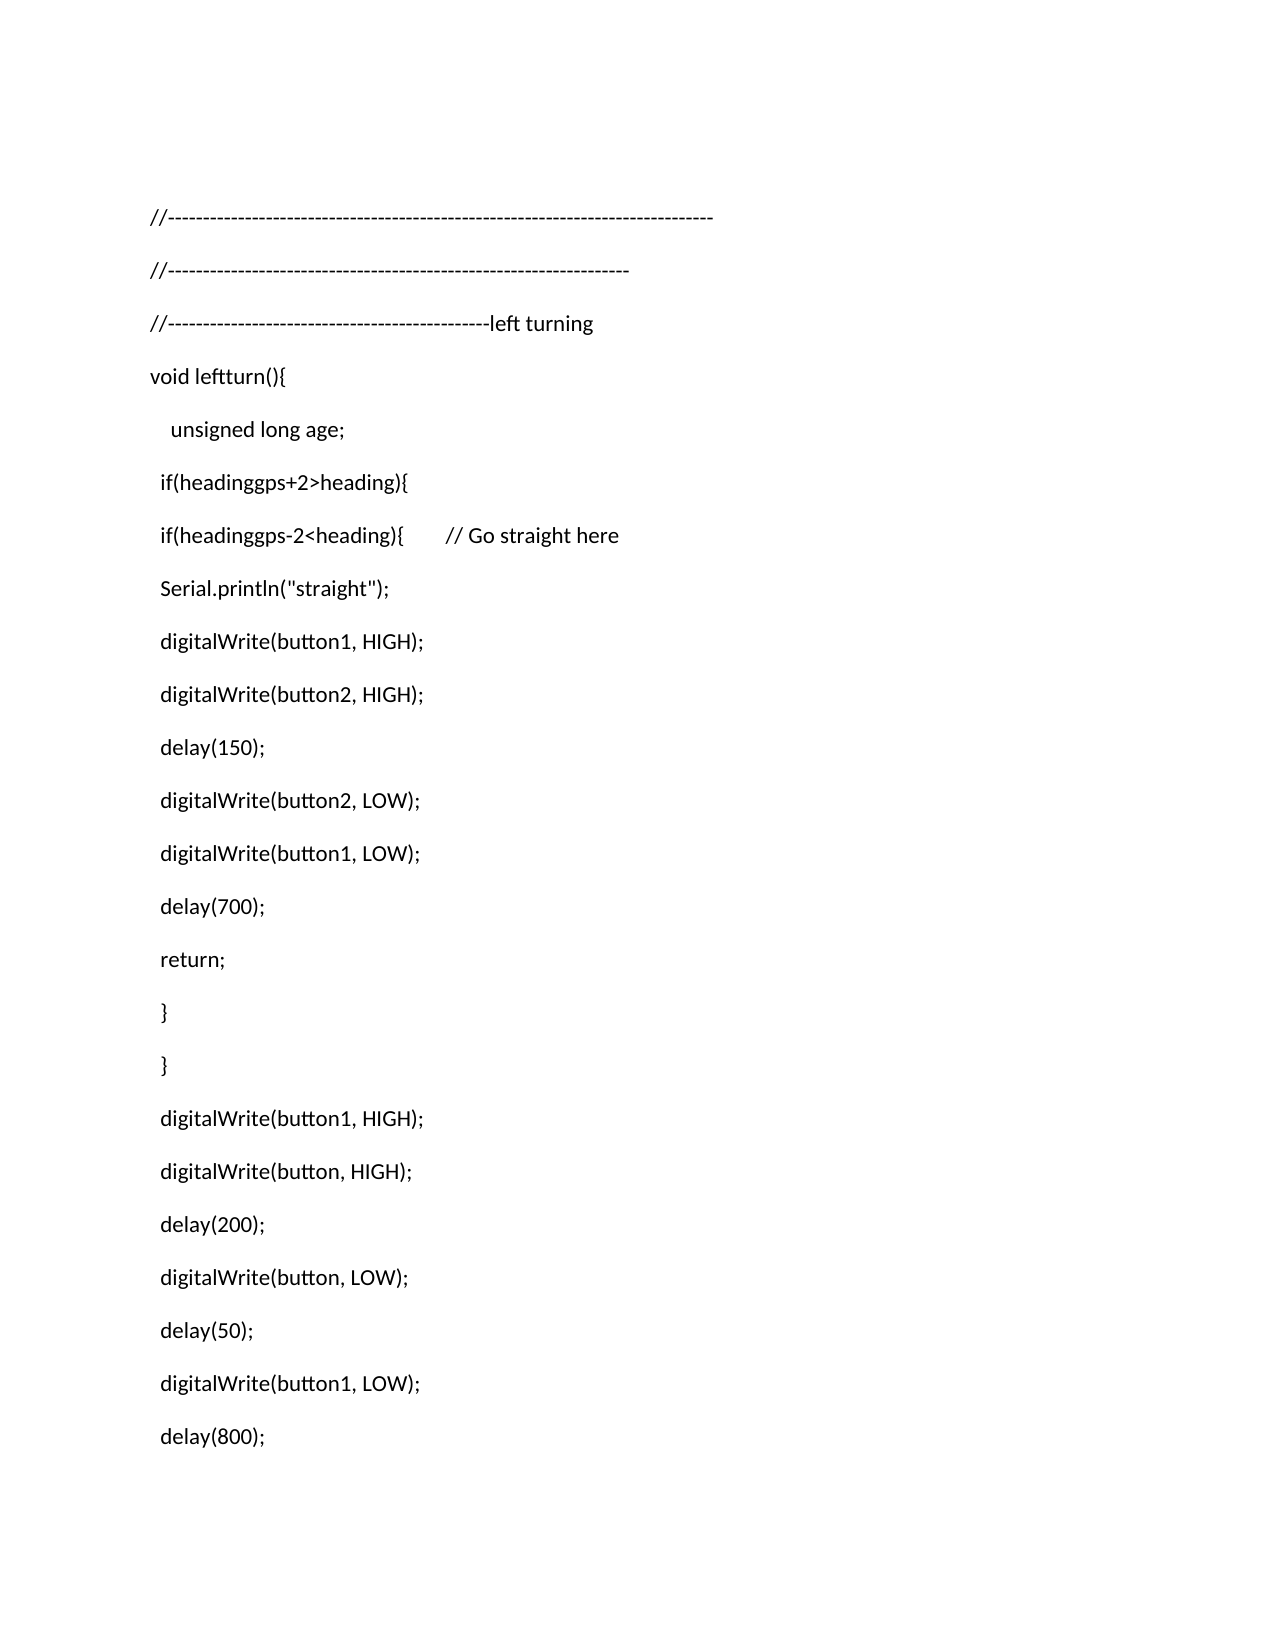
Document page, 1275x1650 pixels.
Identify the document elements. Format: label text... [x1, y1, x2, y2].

text } [150, 998, 1125, 1026]
text delay(700); [150, 892, 1125, 920]
text } [150, 1051, 1125, 1079]
text void leftturn(){ [150, 362, 1125, 390]
text digitalWrite(button2, HIGH); [150, 680, 1125, 708]
text digitalWrite(button, HIGH); [150, 1157, 1125, 1185]
text digitalWrite(button, LOW); [150, 1263, 1125, 1291]
text delay(150); [150, 733, 1125, 761]
text Serial.println("straight"); [150, 574, 1125, 602]
text delay(50); [150, 1316, 1125, 1344]
text digitalWrite(button2, LOW); [150, 786, 1125, 814]
text delay(800); [150, 1422, 1125, 1451]
text digitalWrite(button1, LOW); [150, 1369, 1125, 1397]
text if(headinggps+2>heading){ [150, 468, 1125, 496]
text return; [150, 945, 1125, 973]
text //----------------------------------------------left turning [150, 309, 1125, 337]
text digitalWrite(button1, LOW); [150, 839, 1125, 867]
text //------------------------------------------------------------------ [150, 256, 1125, 284]
text unsigned long age; [150, 415, 1125, 443]
text digitalWrite(button1, HIGH); [150, 1104, 1125, 1132]
text delay(200); [150, 1210, 1125, 1238]
text if(headinggps-2<heading){ // Go straight here [150, 521, 1125, 549]
text digitalWrite(button1, HIGH); [150, 627, 1125, 655]
text //------------------------------------------------------------------------------ [150, 203, 1125, 231]
